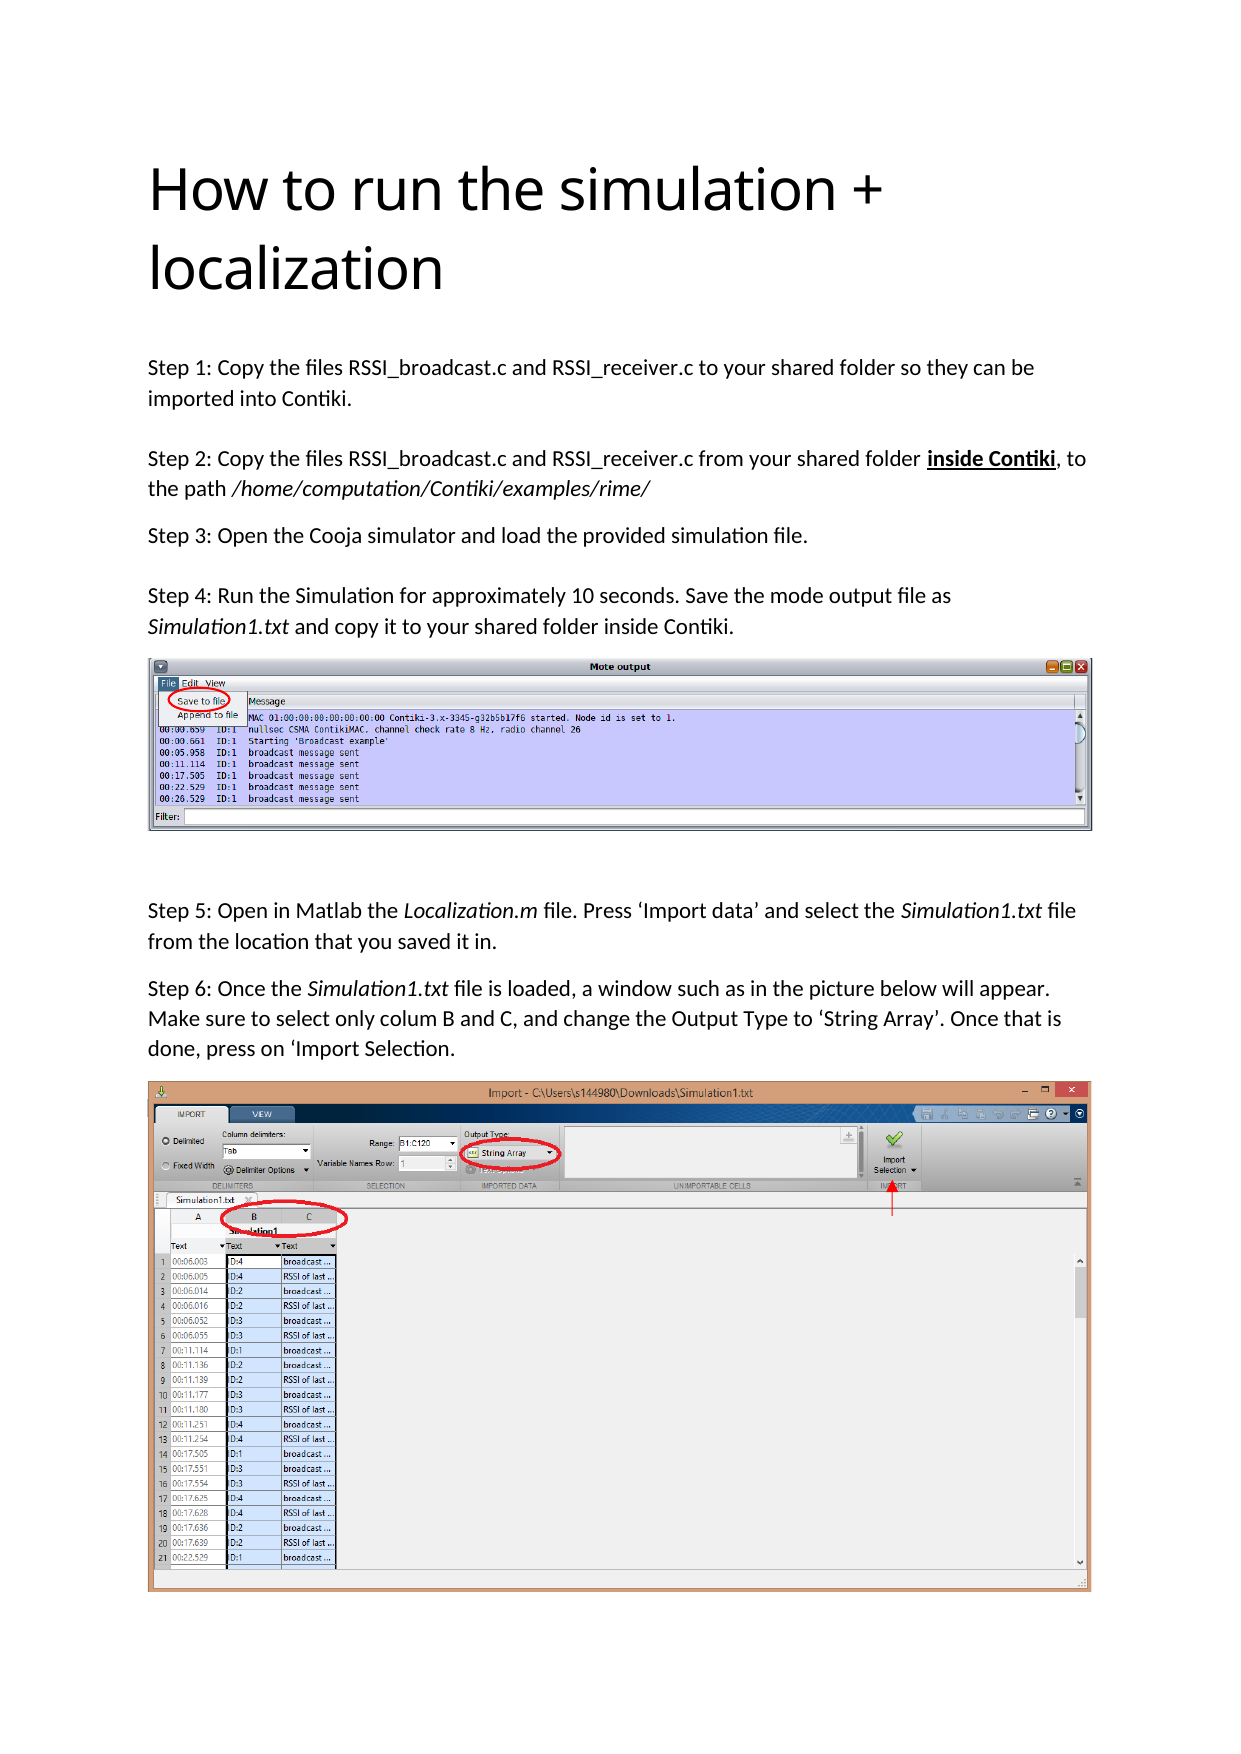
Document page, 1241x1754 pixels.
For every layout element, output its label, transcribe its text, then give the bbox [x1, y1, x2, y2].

title How to run the simulation + localization [148, 148, 1093, 307]
picture [147, 658, 1093, 831]
text Step 6: Once the Simulation1.txt file is loaded, a window such as in the picture below will appear. Make sure to select only colum B and C, and change the Output Type to ‘String Array’. Once that is done, press on ‘Import Selection. [148, 974, 1093, 1062]
text Step 3: Open the Cooja simulator and load the provided simulation file. Step 4: Run the Simulation for approximately 10 seconds. Save the mode output file as Simulation1.txt and copy it to your shared folder inside Contiki. [148, 521, 1093, 640]
picture [147, 1081, 1092, 1592]
text Step 5: Open in Matlab the Localization.m file. Press ‘Import data’ and select the Simulation1.txt file from the location that you saved it in. [148, 897, 1093, 955]
text Step 1: Copy the files RSSI_broadcast.c and RSSI_receiver.c to your shared folder so they can be imported into Contiki. Step 2: Copy the files RSSI_broadcast.c and RSSI_receiver.c from your shared folder inside Contiki, to the path /home/computation/Contiki/examples/rime/ [148, 353, 1093, 502]
